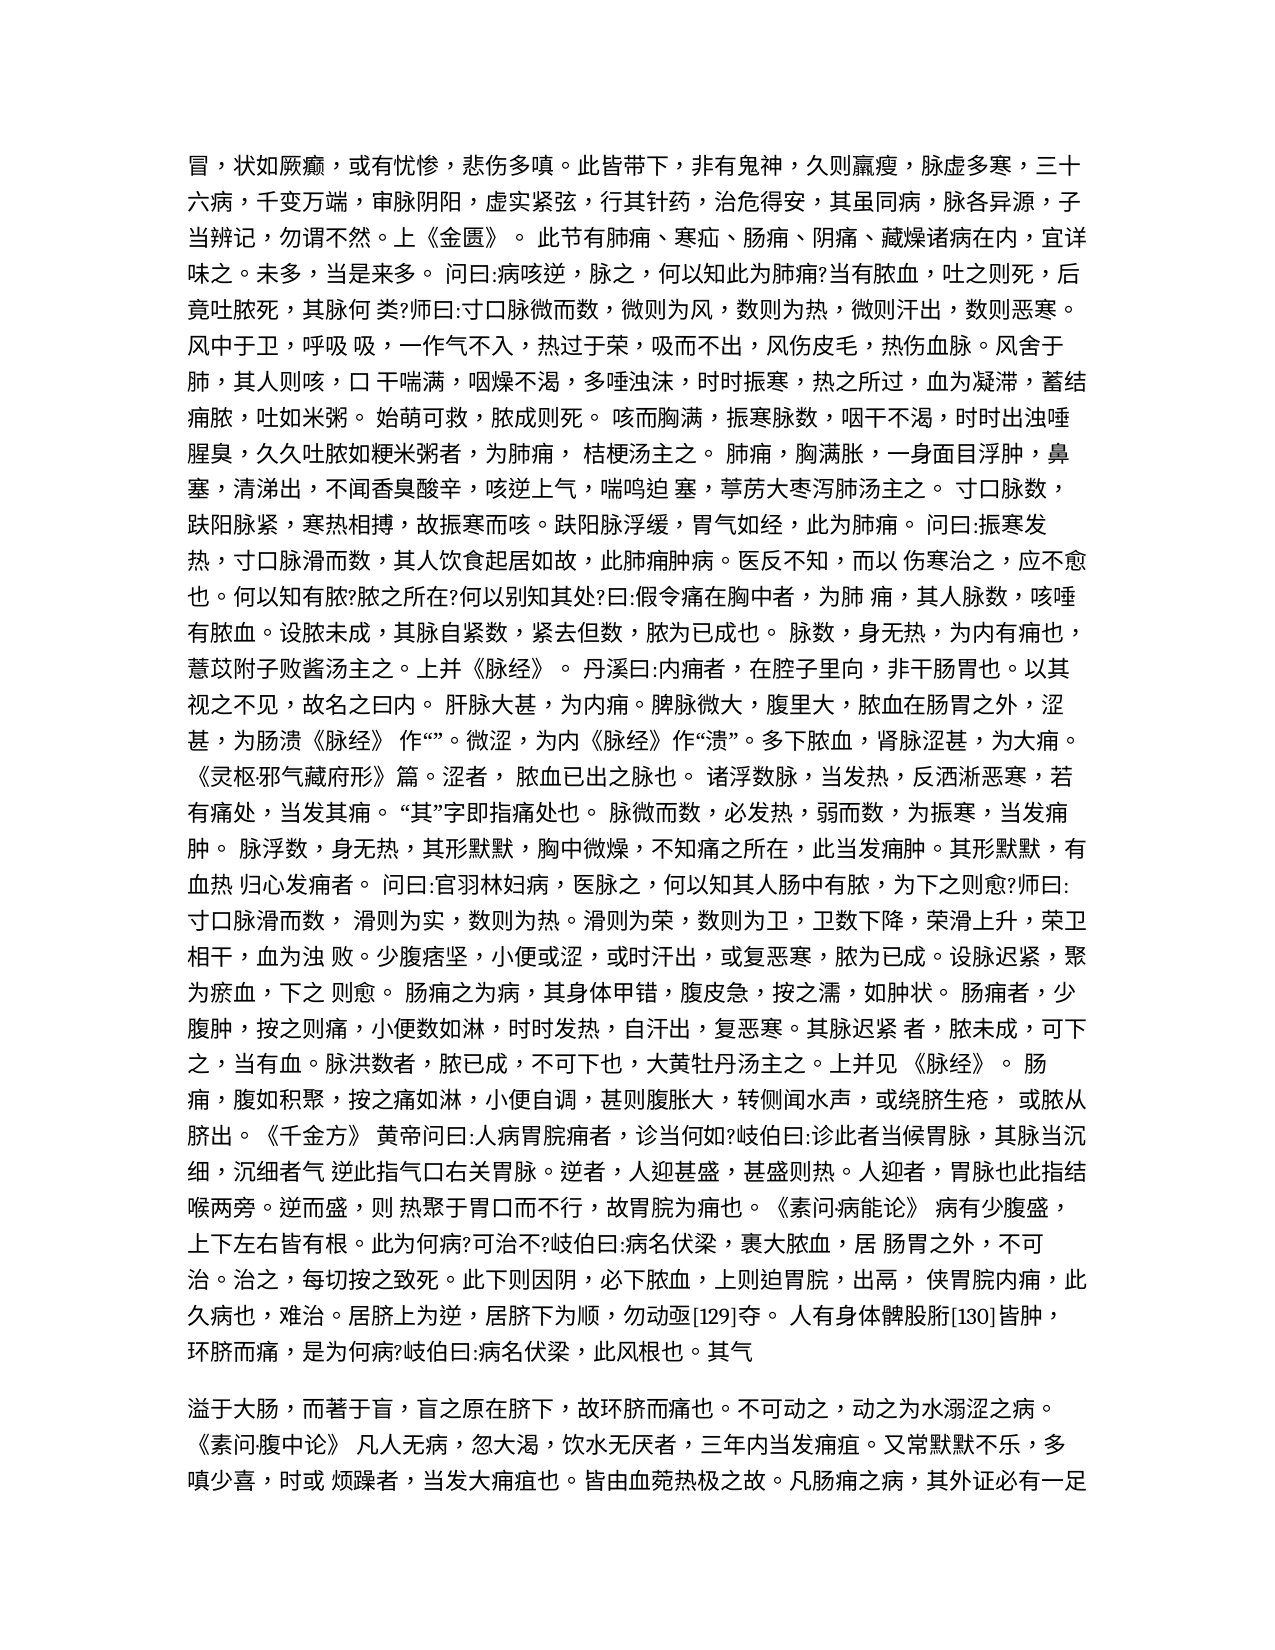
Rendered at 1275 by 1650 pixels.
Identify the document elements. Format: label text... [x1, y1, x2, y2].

text 冒，状如厥癫，或有忧惨，悲伤多嗔。此皆带下，非有鬼神，久则羸瘦，脉虚多寒，三十 六病，千变万端，审脉阴阳，虚实紧弦，行其针药，治危得安，其虽同病，脉各异源，子 当辨记，勿谓不然。上《金匮》。 此节有肺痈、寒疝、肠痈、阴痛、藏燥诸病在内，宜详味之。未多，当是来多。 问曰:病咳逆，脉之，何以知此为肺痈?当有脓血，吐之则死，后竟吐脓死，其脉何 类?师曰:寸口脉微而数，微则为风，数则为热，微则汗出，数则恶寒。风中于卫，呼吸 吸，一作气不入，热过于荣，吸而不出，风伤皮毛，热伤血脉。风舍于肺，其人则咳，口 干喘满，咽燥不渴，多唾浊沫，时时振寒，热之所过，血为凝滞，蓄结痈脓，吐如米粥。 始萌可救，脓成则死。 咳而胸满，振寒脉数，咽干不渴，时时出浊唾腥臭，久久吐脓如粳米粥者，为肺痈， 桔梗汤主之。 肺痈，胸满胀，一身面目浮肿，鼻塞，清涕出，不闻香臭酸辛，咳逆上气，喘鸣迫 塞，葶苈大枣泻肺汤主之。 寸口脉数，趺阳脉紧，寒热相搏，故振寒而咳。趺阳脉浮缓，胃气如经，此为肺痈。 问曰:振寒发热，寸口脉滑而数，其人饮食起居如故，此肺痈肿病。医反不知，而以 伤寒治之，应不愈也。何以知有脓?脓之所在?何以别知其处?曰:假令痛在胸中者，为肺 痈，其人脉数，咳唾有脓血。设脓未成，其脉自紧数，紧去但数，脓为已成也。 脉数，身无热，为内有痈也，薏苡附子败酱汤主之。上并《脉经》。 丹溪曰:内痈者，在腔子里向，非干肠胃也。以其视之不见，故名之曰内。 肝脉大甚，为内痈。脾脉微大，腹里大，脓血在肠胃之外，涩甚，为肠溃《脉经》 作“”。微涩，为内《脉经》作“溃”。多下脓血，肾脉涩甚，为大痈。《灵枢·邪气藏府形》篇。涩者， 脓血已出之脉也。 诸浮数脉，当发热，反洒淅恶寒，若有痛处，当发其痈。 “其”字即指痛处也。 脉微而数，必发热，弱而数，为振寒，当发痈肿。 脉浮数，身无热，其形默默，胸中微燥，不知痛之所在，此当发痈肿。其形默默，有血热 归心发痈者。 问曰:官羽林妇病，医脉之，何以知其人肠中有脓，为下之则愈?师曰:寸口脉滑而数， 滑则为实，数则为热。滑则为荣，数则为卫，卫数下降，荣滑上升，荣卫相干，血为浊 败。少腹痞坚，小便或涩，或时汗出，或复恶寒，脓为已成。设脉迟紧，聚为瘀血，下之 则愈。 肠痈之为病，其身体甲错，腹皮急，按之濡，如肿状。 肠痈者，少腹肿，按之则痛，小便数如淋，时时发热，自汗出，复恶寒。其脉迟紧 者，脓未成，可下之，当有血。脉洪数者，脓已成，不可下也，大黄牡丹汤主之。上并见 《脉经》。 肠痈，腹如积聚，按之痛如淋，小便自调，甚则腹胀大，转侧闻水声，或绕脐生疮， 或脓从脐出。《千金方》 黄帝问曰:人病胃脘痈者，诊当何如?岐伯曰:诊此者当候胃脉，其脉当沉细，沉细者气 逆此指气口右关胃脉。逆者，人迎甚盛，甚盛则热。人迎者，胃脉也此指结喉两旁。逆而盛，则 热聚于胃口而不行，故胃脘为痈也。《素问·病能论》 病有少腹盛，上下左右皆有根。此为何病?可治不?岐伯曰:病名伏梁，裹大脓血，居 肠胃之外，不可治。治之，每切按之致死。此下则因阴，必下脓血，上则迫胃脘，出鬲， 侠胃脘内痈，此久病也，难治。居脐上为逆，居脐下为顺，勿动亟[129]夺。 人有身体髀股胻[130]皆肿，环脐而痛，是为何病?岐伯曰:病名伏梁，此风根也。其气 [187, 150, 1087, 1367]
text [187, 1393, 1087, 1496]
